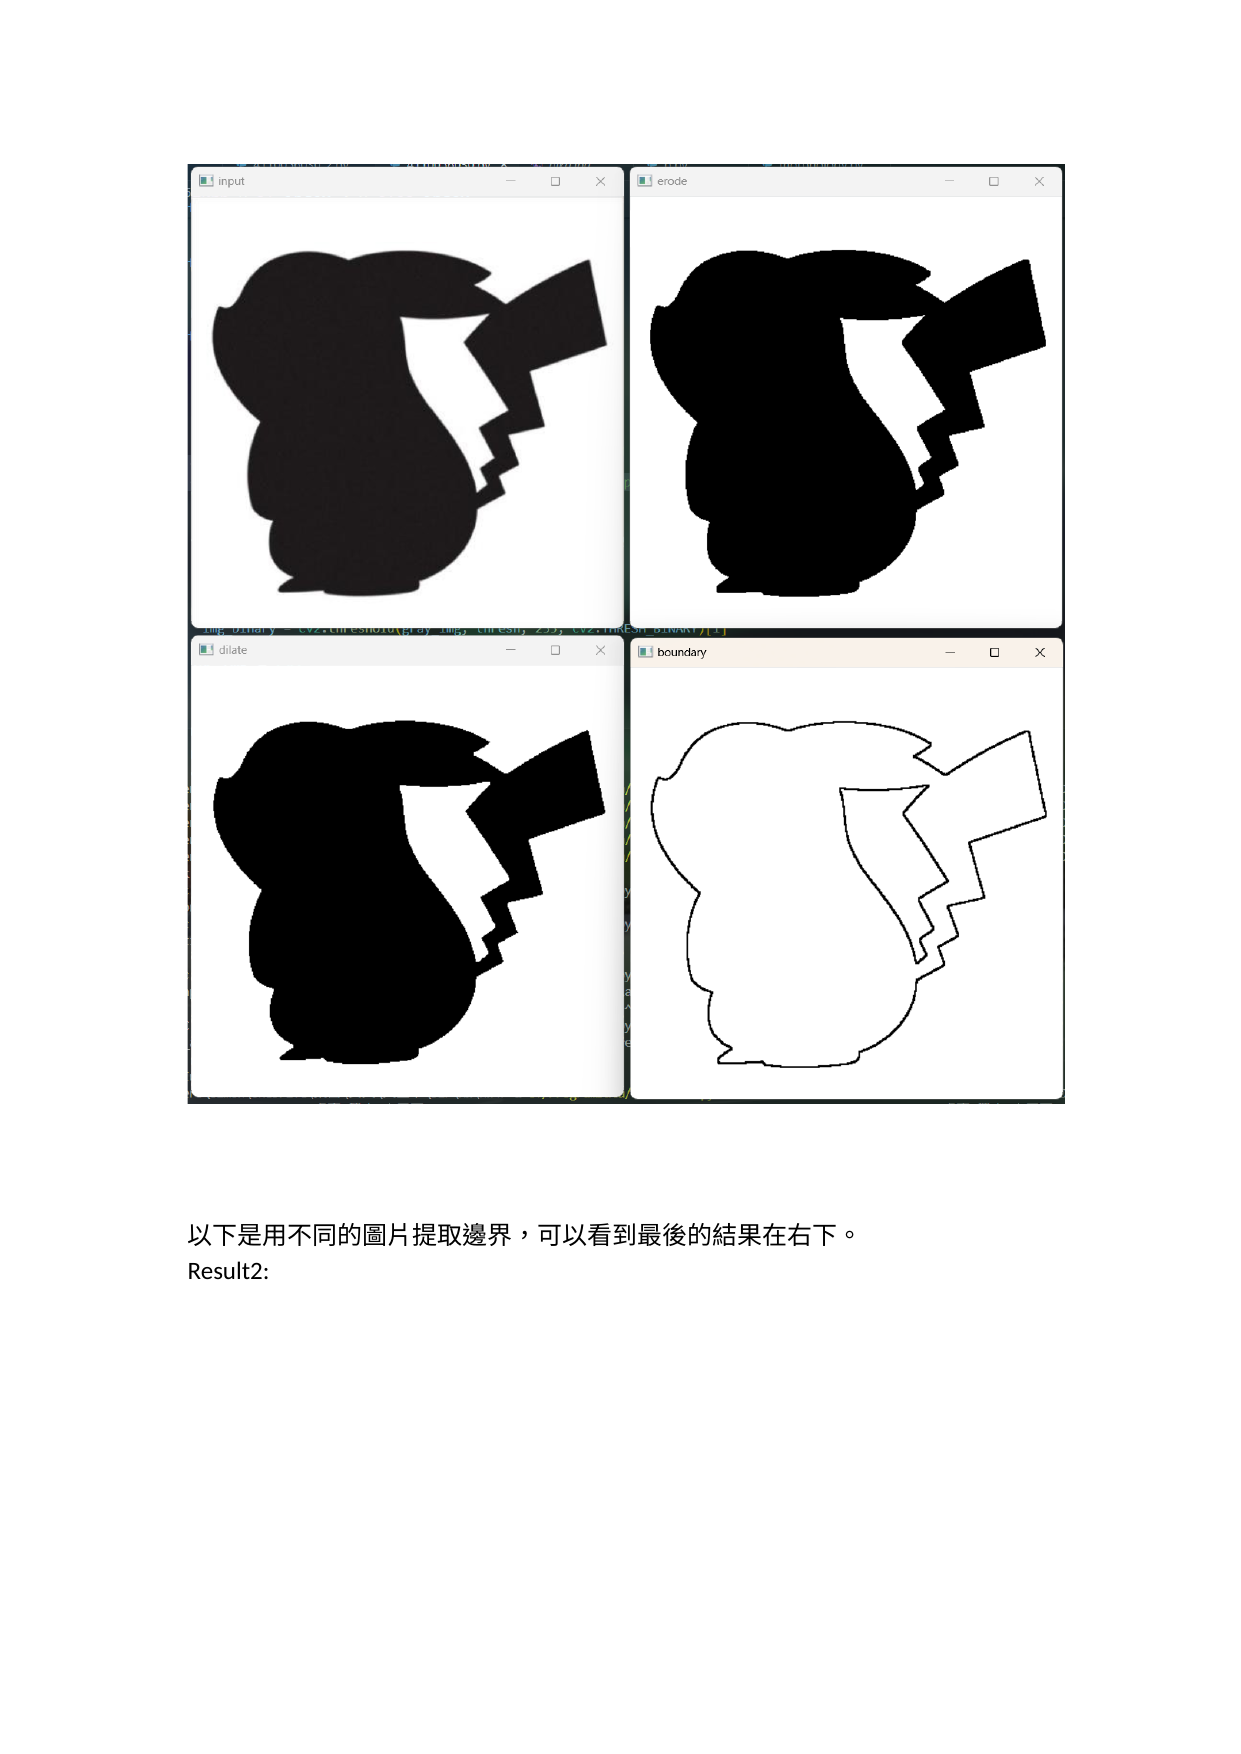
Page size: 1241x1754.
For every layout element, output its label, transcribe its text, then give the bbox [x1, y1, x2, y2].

text 以下是用不同的圖片提取邊界，可以看到最後的結果在右下。 [187, 1214, 1053, 1252]
text Result2: [187, 1252, 1053, 1289]
picture [187, 164, 1065, 1104]
